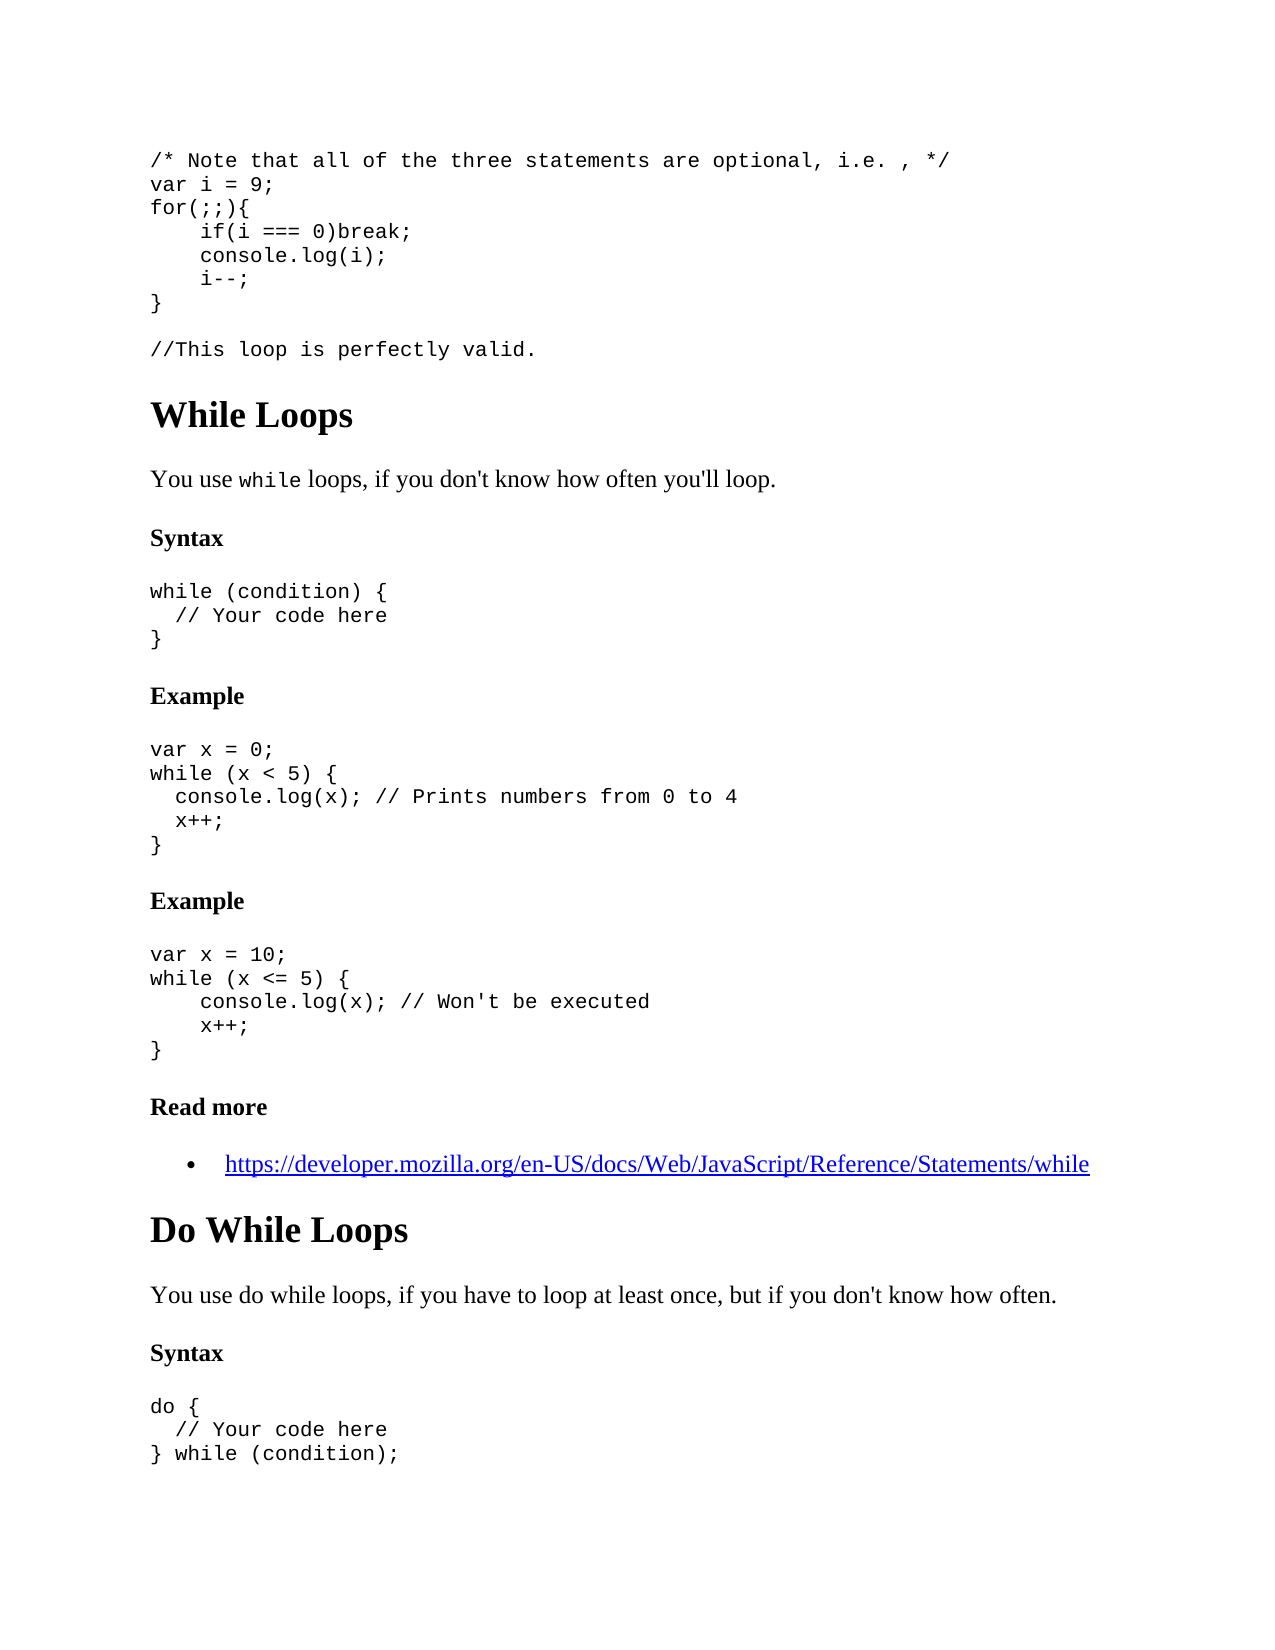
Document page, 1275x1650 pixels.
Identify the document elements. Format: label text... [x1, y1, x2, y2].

text //This loop is perfectly valid. [150, 339, 1125, 363]
text Syntax [150, 1338, 1125, 1366]
text } [150, 628, 1125, 652]
text console.log(x); // Prints numbers from 0 to 4 [150, 786, 1125, 810]
text var x = 10; [150, 944, 1125, 968]
text Syntax [150, 523, 1125, 552]
text Example [150, 886, 1125, 915]
text Do While Loops [150, 1207, 1125, 1251]
list https://developer.mozilla.org/en-US/docs/Web/JavaScript/Reference/Statements/while [187, 1149, 1125, 1178]
text You use do while loops, if you have to loop at least once, but if you don't know how often. [150, 1280, 1125, 1308]
text /* Note that all of the three statements are optional, i.e. , */ [150, 150, 1125, 174]
text var i = 9; [150, 174, 1125, 197]
text } [150, 833, 1125, 857]
text Read more [150, 1092, 1125, 1120]
text // Your code here [150, 1419, 1125, 1443]
text } [150, 292, 1125, 316]
text while (condition) { [150, 581, 1125, 604]
text console.log(i); [150, 244, 1125, 268]
text i--; [150, 268, 1125, 292]
text You use while loops, if you don't know how often you'll loop. [150, 464, 1125, 494]
text while (x <= 5) { [150, 968, 1125, 992]
text do { [150, 1396, 1125, 1419]
text var x = 0; [150, 739, 1125, 763]
text if(i === 0)break; [150, 221, 1125, 244]
text // Your code here [150, 604, 1125, 628]
text x++; [150, 1015, 1125, 1039]
text while (x < 5) { [150, 763, 1125, 786]
text console.log(x); // Won't be executed [150, 992, 1125, 1015]
text for(;;){ [150, 197, 1125, 221]
text While Loops [150, 392, 1125, 435]
text Example [150, 681, 1125, 710]
text } [150, 1039, 1125, 1062]
text } while (condition); [150, 1443, 1125, 1467]
text x++; [150, 810, 1125, 833]
